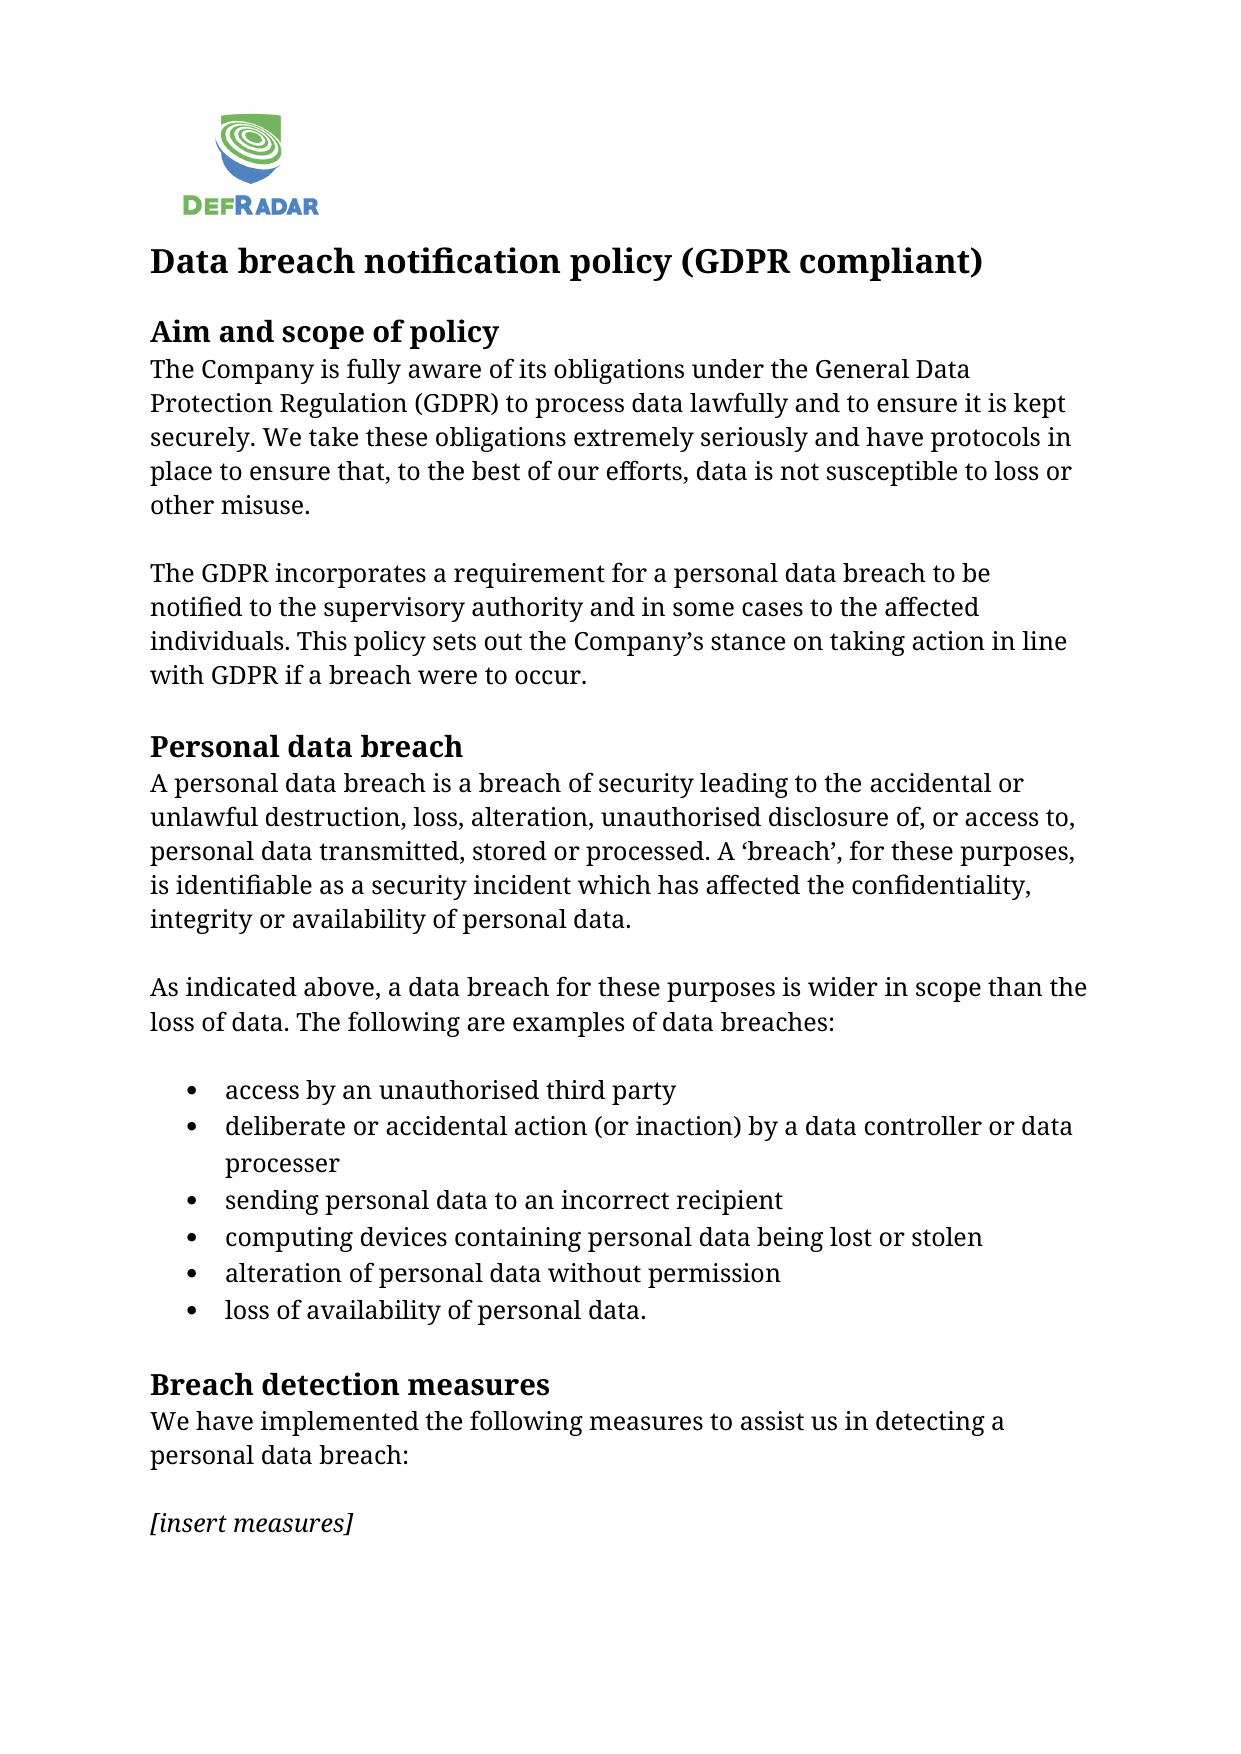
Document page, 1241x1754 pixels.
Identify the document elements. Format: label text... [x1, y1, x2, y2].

text Breach detection measures [150, 1364, 1090, 1403]
list computing devices containing personal data being lost or stolen [187, 1219, 1090, 1253]
list loss of availability of personal data. [187, 1293, 1090, 1327]
picture [150, 94, 352, 238]
text A personal data breach is a breach of security leading to the accidental or unlawful destruction, loss, alteration, unauthorised disclosure of, or access to, personal data transmitted, stored or processed. A ‘breach’, for these purposes, is identifiable as a security incident which has affected the confidentiality, integrity or availability of personal data. [150, 766, 1090, 936]
text The GDPR incorporates a requirement for a personal data breach to be notified to the supervisory authority and in some cases to the affected individuals. This policy sets out the Company’s stance on taking action in line with GDPR if a breach were to occur. [150, 556, 1090, 692]
text The Company is fully aware of its obligations under the General Data Protection Regulation (GDPR) to process data lawfully and to ensure it is kept securely. We take these obligations extremely seriously and have protocols in place to ensure that, to the best of our efforts, data is not susceptible to loss or other misuse. [150, 351, 1090, 522]
list sending personal data to an incorrect recipient [187, 1183, 1090, 1217]
text Personal data breach [150, 726, 1090, 766]
list alteration of personal data without permission [187, 1256, 1090, 1290]
list access by an unauthorised third party [187, 1072, 1090, 1106]
text [insert measures] [150, 1506, 1090, 1540]
text Aim and scope of policy [150, 312, 1090, 351]
list deliberate or accidental action (or inaction) by a data controller or data processer [187, 1109, 1090, 1180]
text As indicated above, a data breach for these purposes is wider in scope than the loss of data. The following are examples of data breaches: [150, 970, 1090, 1038]
text Data breach notification policy (GDPR compliant) [150, 237, 1090, 283]
text We have implemented the following measures to assist us in detecting a personal data breach: [150, 1403, 1090, 1472]
